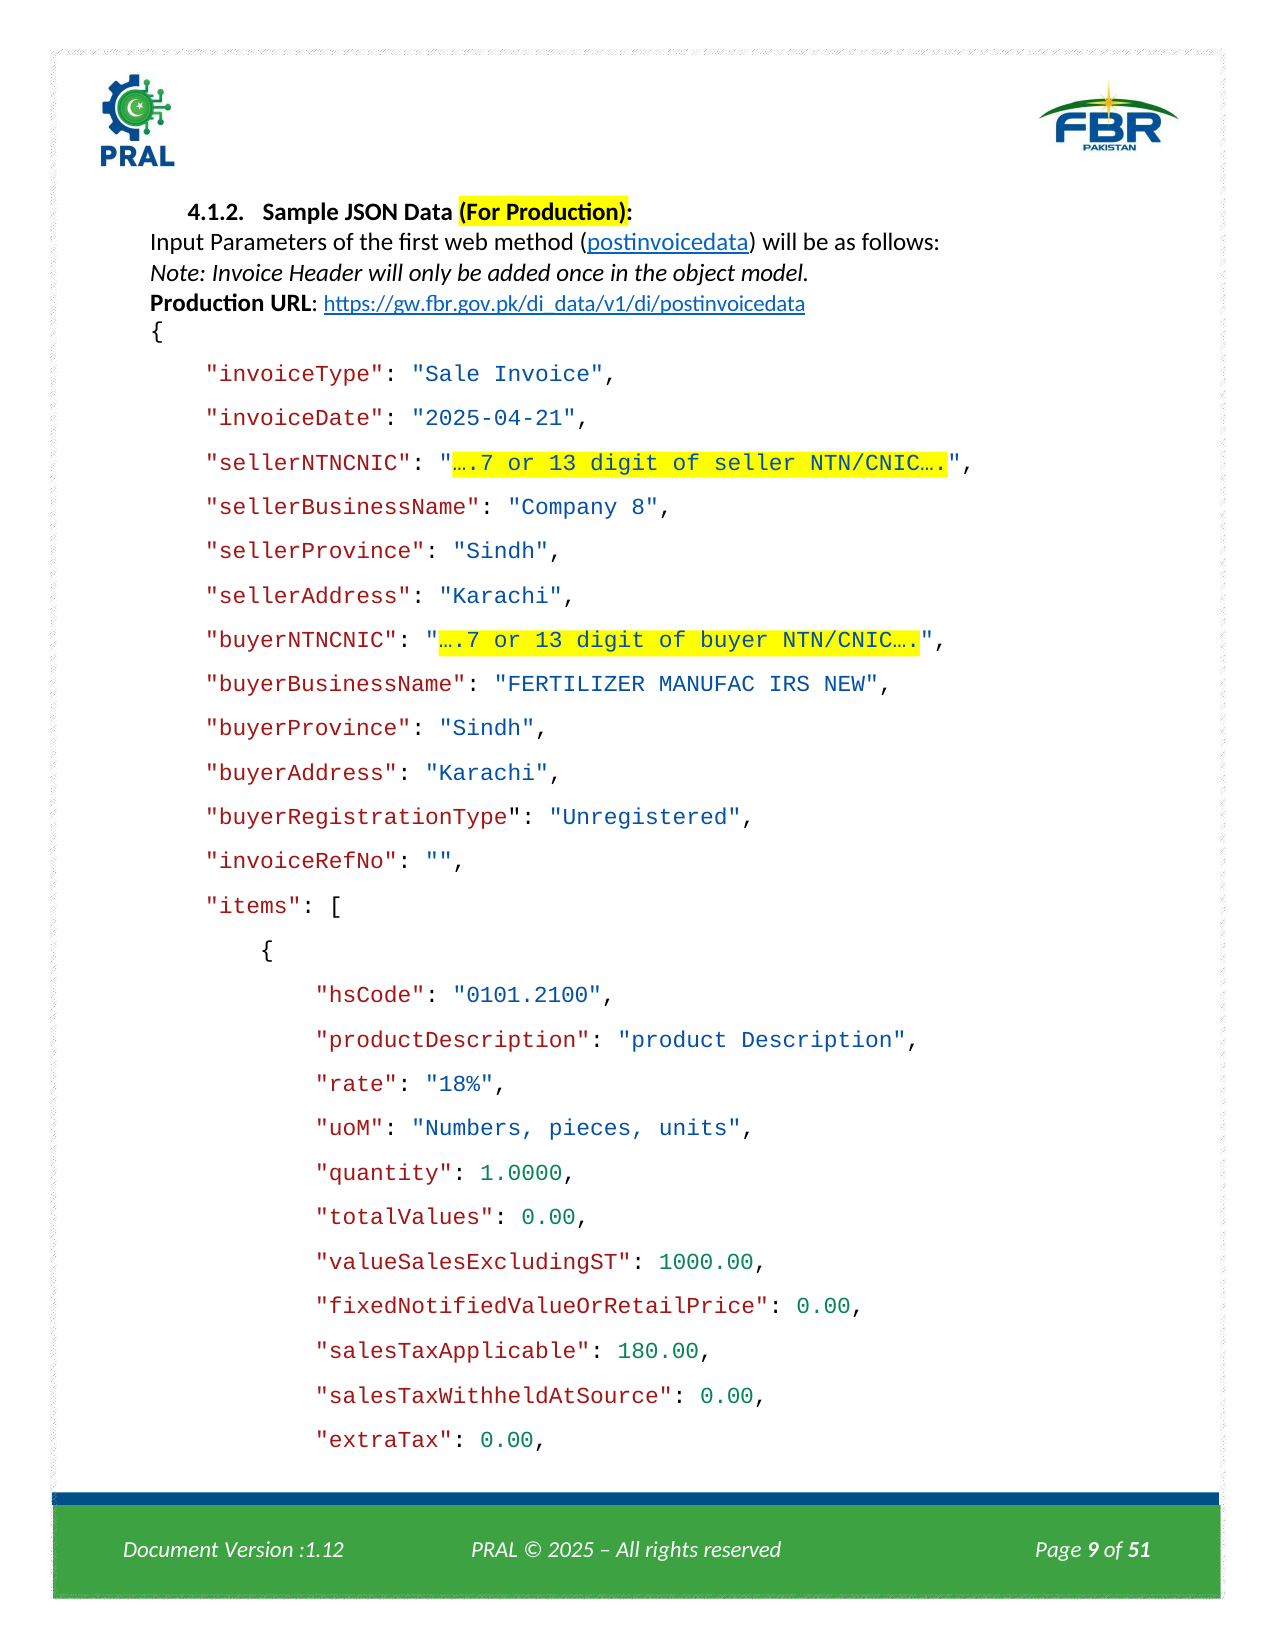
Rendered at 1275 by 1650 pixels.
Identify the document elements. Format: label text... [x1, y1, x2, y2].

text "salesTaxApplicable": 180.00, [315, 1339, 1200, 1365]
text "extraTax": 0.00, [315, 1428, 1200, 1454]
text "buyerAddress": "Karachi", "buyerRegistrationType": "Unregistered", "invoiceRefNo": "", [205, 761, 849, 876]
text "sellerNTNCNIC": "….7 or 13 digit of seller NTN/CNIC….", "sellerBusinessName": "Company 8", [205, 451, 1200, 521]
picture [50, 49, 1226, 1600]
text Document Version :1.12 PRAL © 2025 – All rights reserved Page 9 of 51 [123, 1535, 1200, 1563]
text { [150, 318, 1200, 344]
text "hsCode": "0101.2100", [315, 983, 1200, 1009]
text "salesTaxWithheldAtSource": 0.00, [315, 1384, 1200, 1410]
text "invoiceType": "Sale Invoice", "invoiceDate": "2025-04-21", [205, 362, 643, 433]
text "totalValues": 0.00, [315, 1205, 1200, 1231]
text { [260, 939, 1200, 964]
text "fixedNotifiedValueOrRetailPrice": 0.00, [315, 1294, 1200, 1320]
text "valueSalesExcludingST": 1000.00, [315, 1250, 1200, 1276]
text Production URL: https://gw.fbr.gov.pk/di_data/v1/di/postinvoicedata [150, 287, 1200, 318]
text "productDescription": "product Description", "rate": "18%", [315, 1028, 1010, 1098]
subtitle Sample JSON Data (For Production): [187, 196, 1200, 226]
text "uoM": "Numbers, pieces, units", "quantity": 1.0000, [315, 1117, 849, 1187]
text "items": [ [205, 894, 1200, 920]
text Note: Invoice Header will only be added once in the object model. [150, 257, 1200, 287]
text "buyerNTNCNIC": "….7 or 13 digit of buyer NTN/CNIC….", "buyerBusinessName": "FERTILIZER MANUFAC IRS NEW", "buyerProvince": "Sindh", [205, 628, 1110, 743]
text "sellerProvince": "Sindh", "sellerAddress": "Karachi", [205, 540, 643, 610]
text Input Parameters of the first web method (postinvoicedata) will be as follows: [150, 226, 1200, 257]
